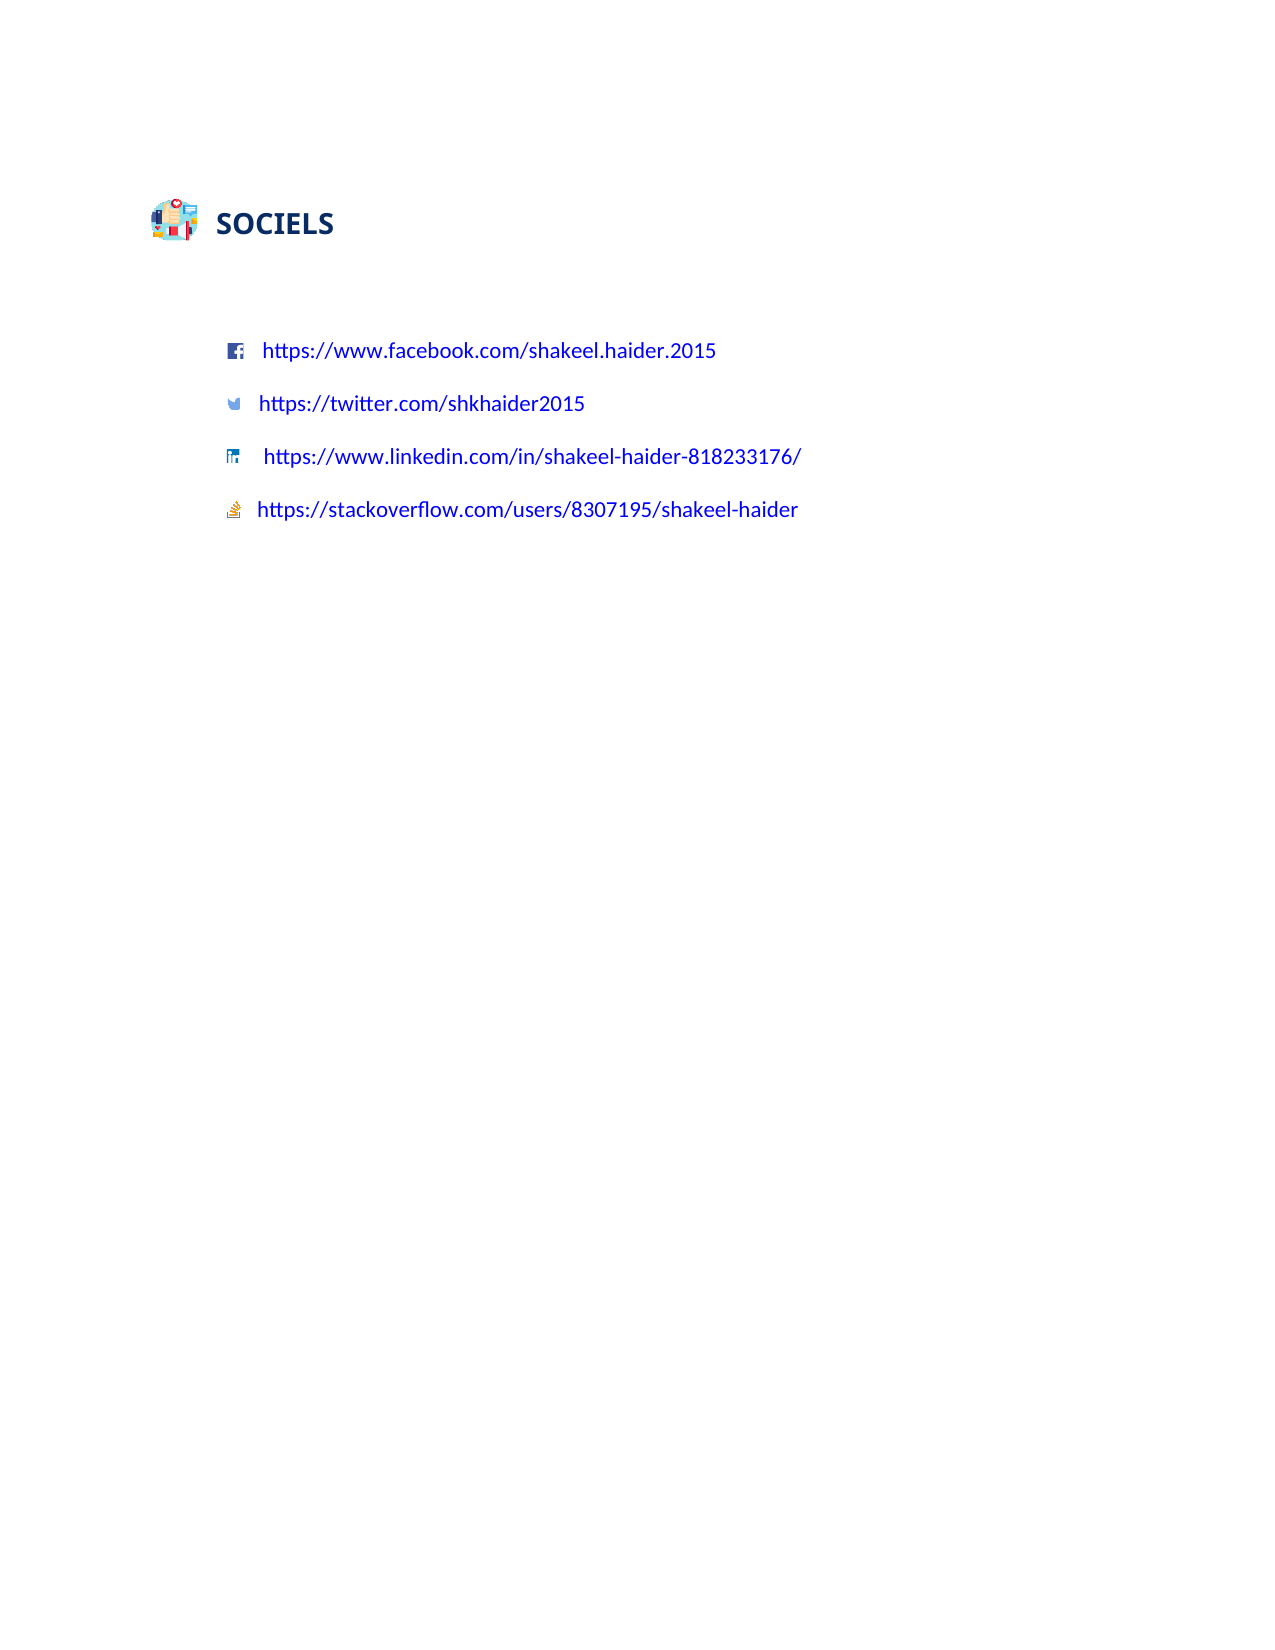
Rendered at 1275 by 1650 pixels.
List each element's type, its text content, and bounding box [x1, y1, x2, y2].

text https://www.linkedin.com/in/shakeel-haider-818233176/ [150, 442, 1125, 470]
picture [227, 397, 240, 410]
text https://stackoverflow.com/users/8307195/shakeel-haider [150, 495, 1125, 523]
picture [225, 501, 242, 518]
picture [150, 198, 197, 239]
picture [227, 343, 244, 359]
text https://twitter.com/shkhaider2015 [150, 389, 1125, 417]
text SOCIELS [150, 203, 1125, 243]
text https://www.facebook.com/shakeel.haider.2015 [150, 336, 1125, 364]
picture [229, 452, 240, 463]
